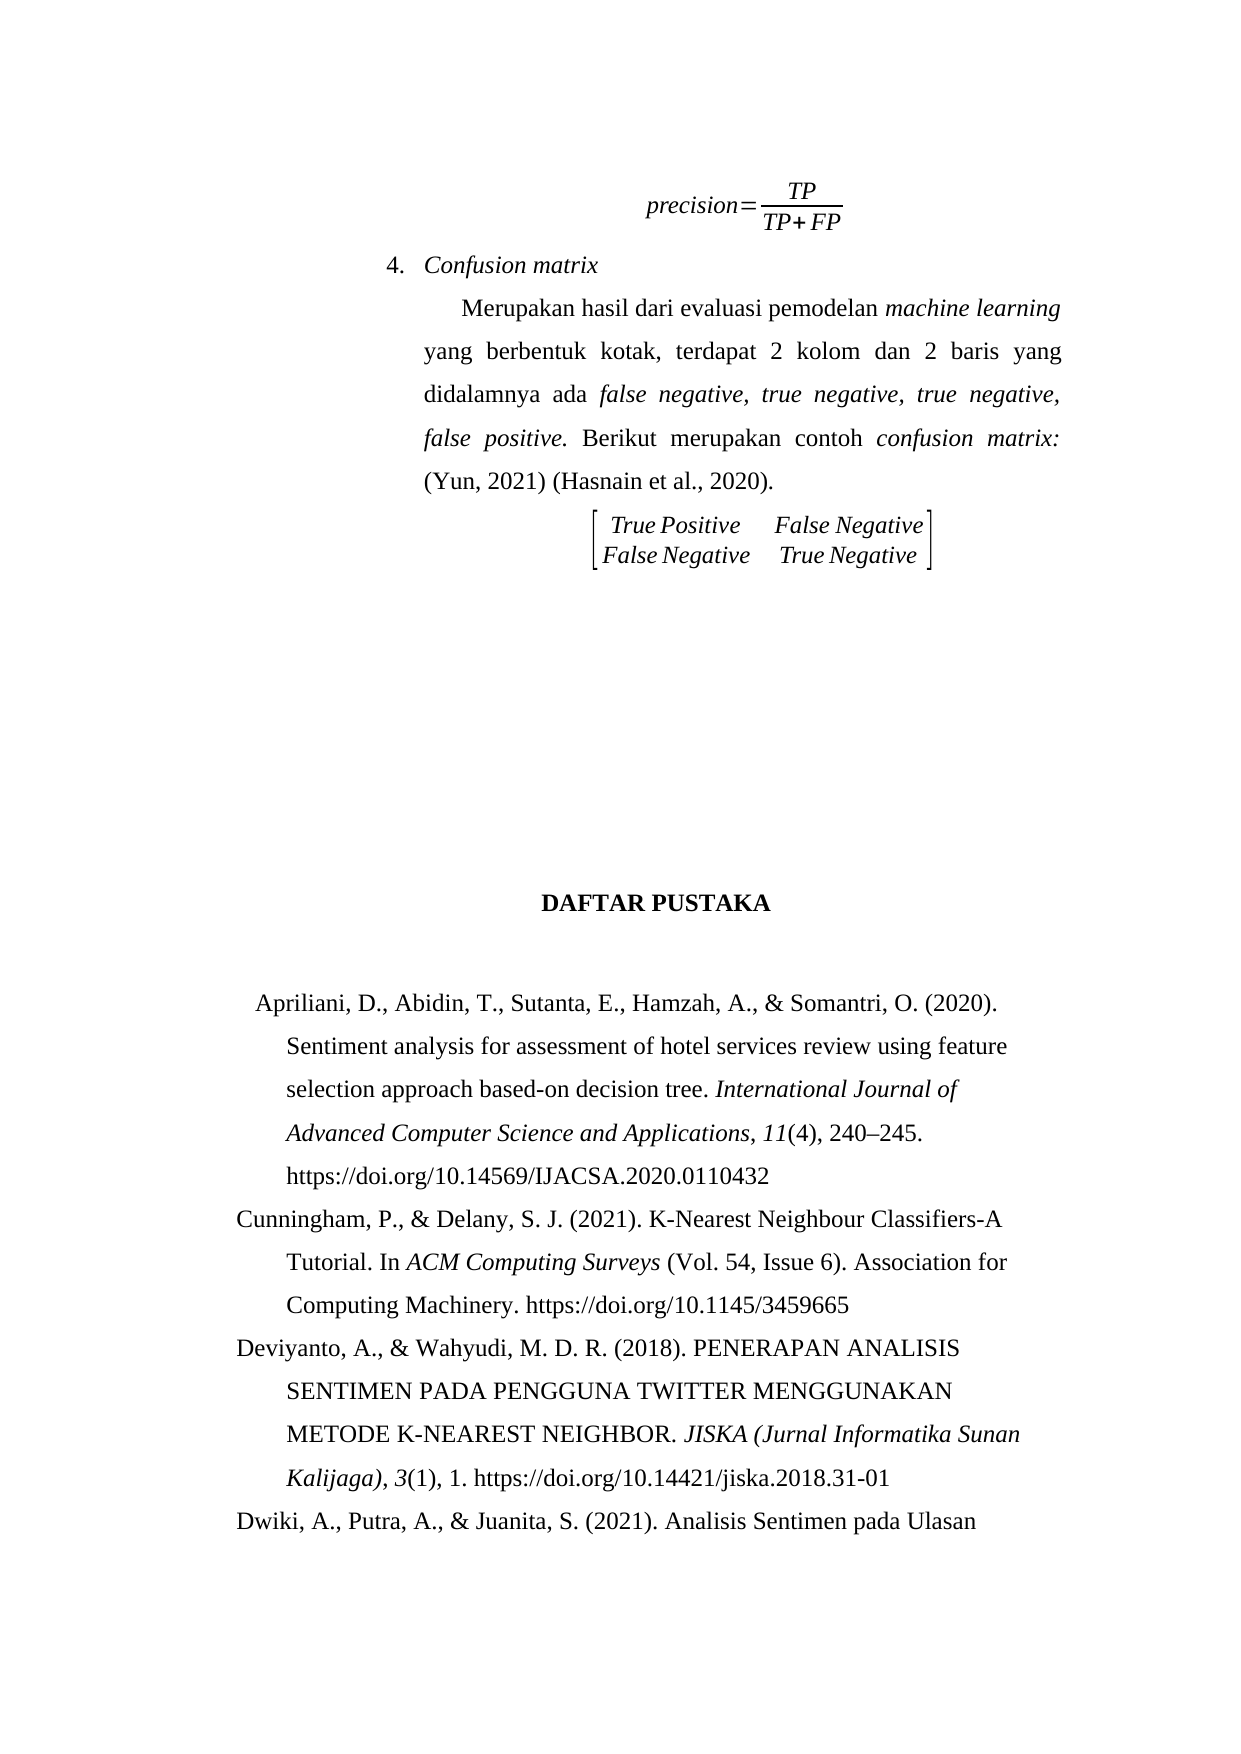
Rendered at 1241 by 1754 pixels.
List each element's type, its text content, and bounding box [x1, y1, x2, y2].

text Deviyanto, A., & Wahyudi, M. D. R. (2018). PENERAPAN ANALISIS SENTIMEN PADA PENGGUNA TWITTER MENGGUNAKAN METODE K-NEAREST NEIGHBOR. JISKA (Jurnal Informatika Sunan Kalijaga), 3(1), 1. https://doi.org/10.14421/jiska.2018.31-01 [236, 1333, 1063, 1491]
list Merupakan hasil dari evaluasi pemodelan machine learning yang berbentuk kotak, terdapat 2 kolom dan 2 baris yang didalamnya ada false negative, true negative, true negative, false positive. Berikut merupakan contoh confusion matrix: (Yun, 2021) (Hasnain et al., 2020). [424, 293, 1063, 494]
list Confusion matrix [386, 250, 1063, 279]
text Cunningham, P., & Delany, S. J. (2021). K-Nearest Neighbour Classifiers-A Tutorial. In ACM Computing Surveys (Vol. 54, Issue 6). Association for Computing Machinery. https://doi.org/10.1145/3459665 [236, 1204, 1063, 1319]
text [236, 1506, 1063, 1534]
text Apriliani, D., Abidin, T., Sutanta, E., Hamzah, A., & Somantri, O. (2020). Sentiment analysis for assessment of hotel services review using feature selection approach based-on decision tree. International Journal of Advanced Computer Science and Applications, 11(4), 240–245. https://doi.org/10.14569/IJACSA.2020.0110432 [236, 988, 1063, 1189]
text DAFTAR PUSTAKA [236, 888, 1063, 916]
